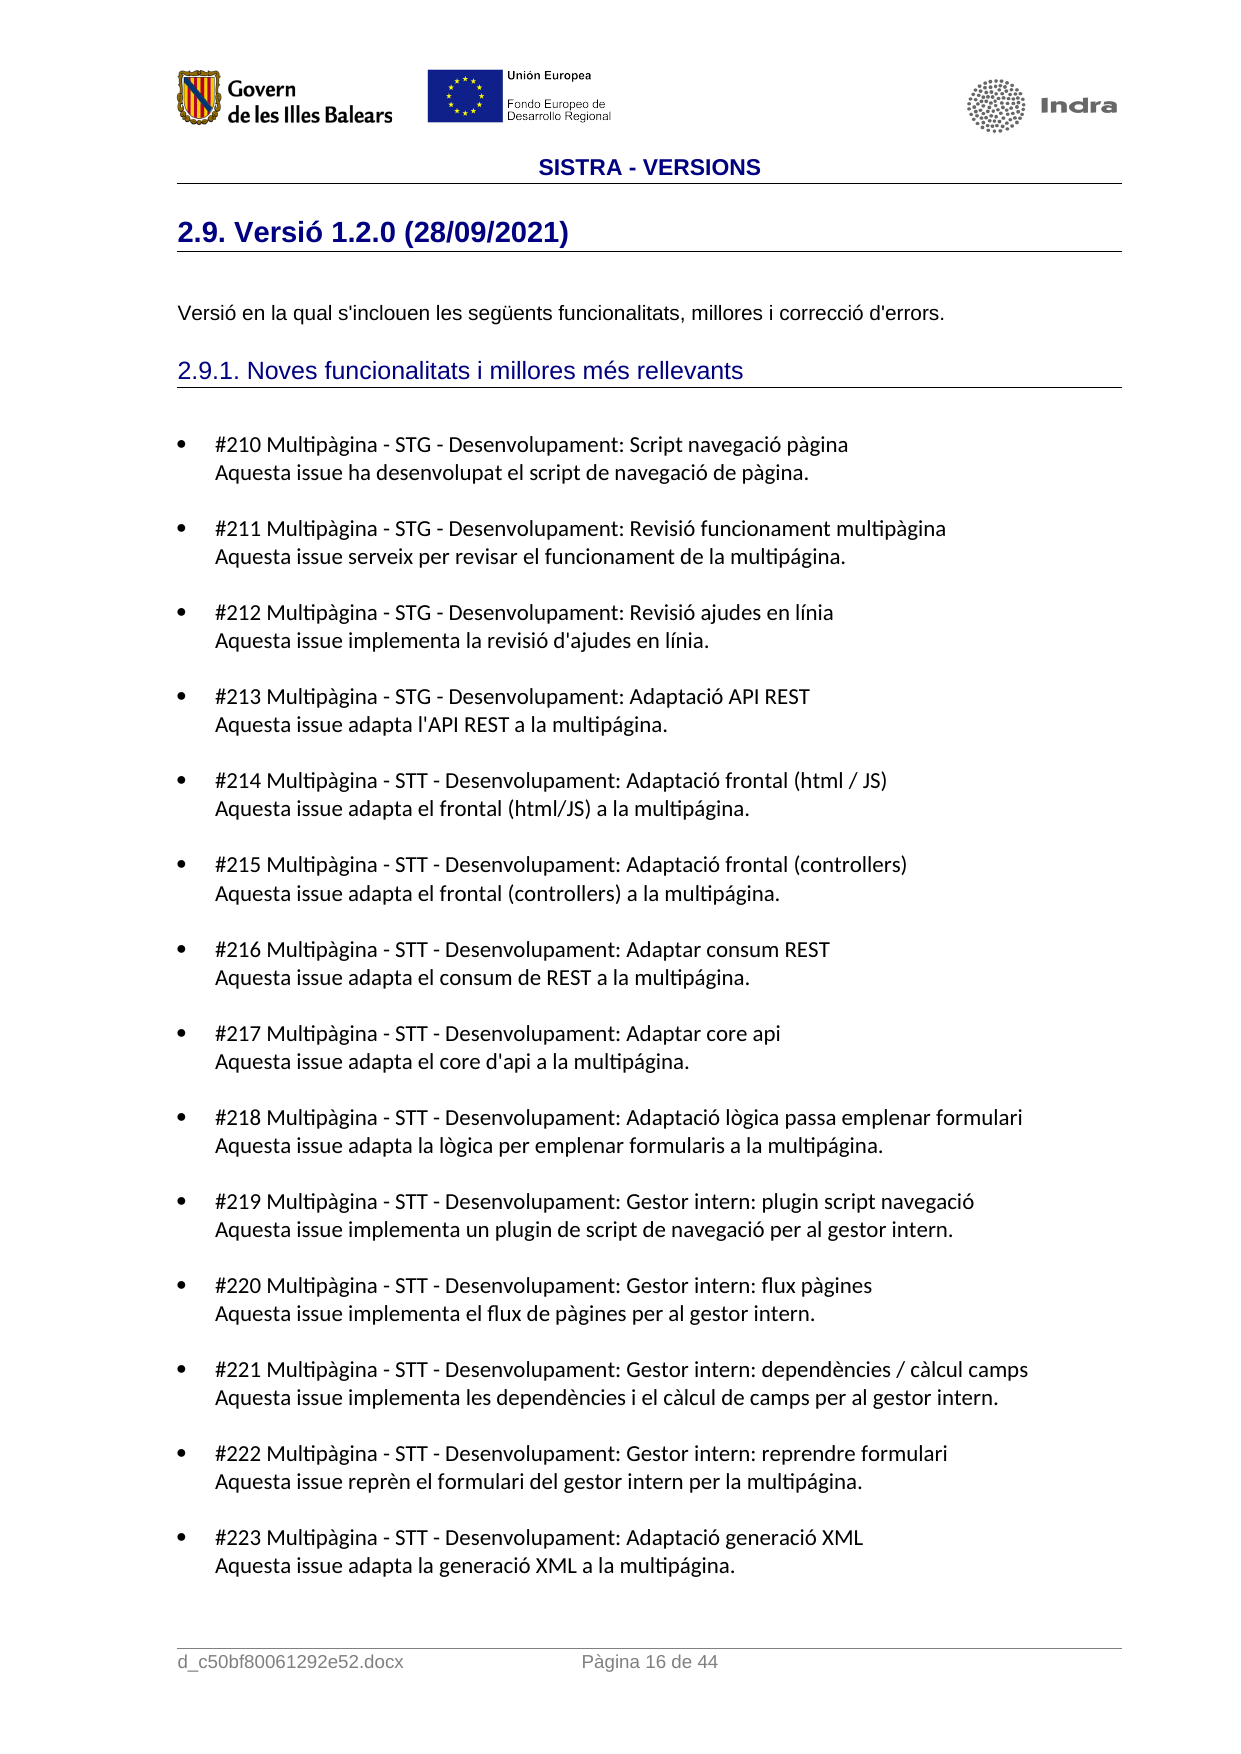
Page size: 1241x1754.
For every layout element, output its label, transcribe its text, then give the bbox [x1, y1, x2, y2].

list #218 Multipàgina - STT - Desenvolupament: Adaptació lògica passa emplenar formulari [177, 1103, 1122, 1131]
subtitle Noves funcionalitats i millores més rellevants [177, 356, 1122, 387]
list #211 Multipàgina - STG - Desenvolupament: Revisió funcionament multipàgina [177, 514, 1122, 542]
list Aquesta issue implementa un plugin de script de navegació per al gestor intern. [215, 1215, 1122, 1243]
list Aquesta issue ha desenvolupat el script de navegació de pàgina. [215, 458, 1122, 486]
list Aquesta issue adapta el frontal (html/JS) a la multipágina. [215, 794, 1122, 823]
list Aquesta issue serveix per revisar el funcionament de la multipágina. [215, 542, 1122, 570]
list Aquesta issue implementa la revisió d'ajudes en línia. [215, 626, 1122, 654]
list Aquesta issue adapta el core d'api a la multipágina. [215, 1047, 1122, 1075]
list Aquesta issue adapta l'API REST a la multipágina. [215, 711, 1122, 738]
list #220 Multipàgina - STT - Desenvolupament: Gestor intern: flux pàgines [177, 1271, 1122, 1299]
picture [176, 70, 393, 125]
list #215 Multipàgina - STT - Desenvolupament: Adaptació frontal (controllers) [177, 851, 1122, 879]
list #213 Multipàgina - STG - Desenvolupament: Adaptació API REST [177, 682, 1122, 711]
list Aquesta issue implementa el flux de pàgines per al gestor intern. [215, 1299, 1122, 1327]
list #217 Multipàgina - STT - Desenvolupament: Adaptar core api [177, 1019, 1122, 1047]
list #223 Multipàgina - STT - Desenvolupament: Adaptació generació XML [177, 1523, 1122, 1551]
list #214 Multipàgina - STT - Desenvolupament: Adaptació frontal (html / JS) [177, 767, 1122, 794]
list Aquesta issue adapta el consum de REST a la multipágina. [215, 963, 1122, 991]
text Versió en la qual s'inclouen les següents funcionalitats, millores i correcció d'errors. [177, 301, 1122, 324]
list #216 Multipàgina - STT - Desenvolupament: Adaptar consum REST [177, 935, 1122, 963]
list #219 Multipàgina - STT - Desenvolupament: Gestor intern: plugin script navegació [177, 1187, 1122, 1215]
list Aquesta issue implementa les dependències i el càlcul de camps per al gestor intern. [215, 1383, 1122, 1411]
list #210 Multipàgina - STG - Desenvolupament: Script navegació pàgina [177, 430, 1122, 458]
list Aquesta issue adapta la lògica per emplenar formularis a la multipágina. [215, 1131, 1122, 1159]
subtitle Versió 1.2.0 (28/09/2021) [177, 215, 1122, 251]
list Aquesta issue adapta el frontal (controllers) a la multipágina. [215, 879, 1122, 907]
list Aquesta issue adapta la generació XML a la multipágina. [215, 1551, 1122, 1579]
list #221 Multipàgina - STT - Desenvolupament: Gestor intern: dependències / càlcul camps [177, 1355, 1122, 1383]
list #212 Multipàgina - STG - Desenvolupament: Revisió ajudes en línia [177, 598, 1122, 626]
picture [421, 67, 611, 125]
list Aquesta issue reprèn el formulari del gestor intern per la multipágina. [215, 1467, 1122, 1495]
list #222 Multipàgina - STT - Desenvolupament: Gestor intern: reprendre formulari [177, 1439, 1122, 1467]
